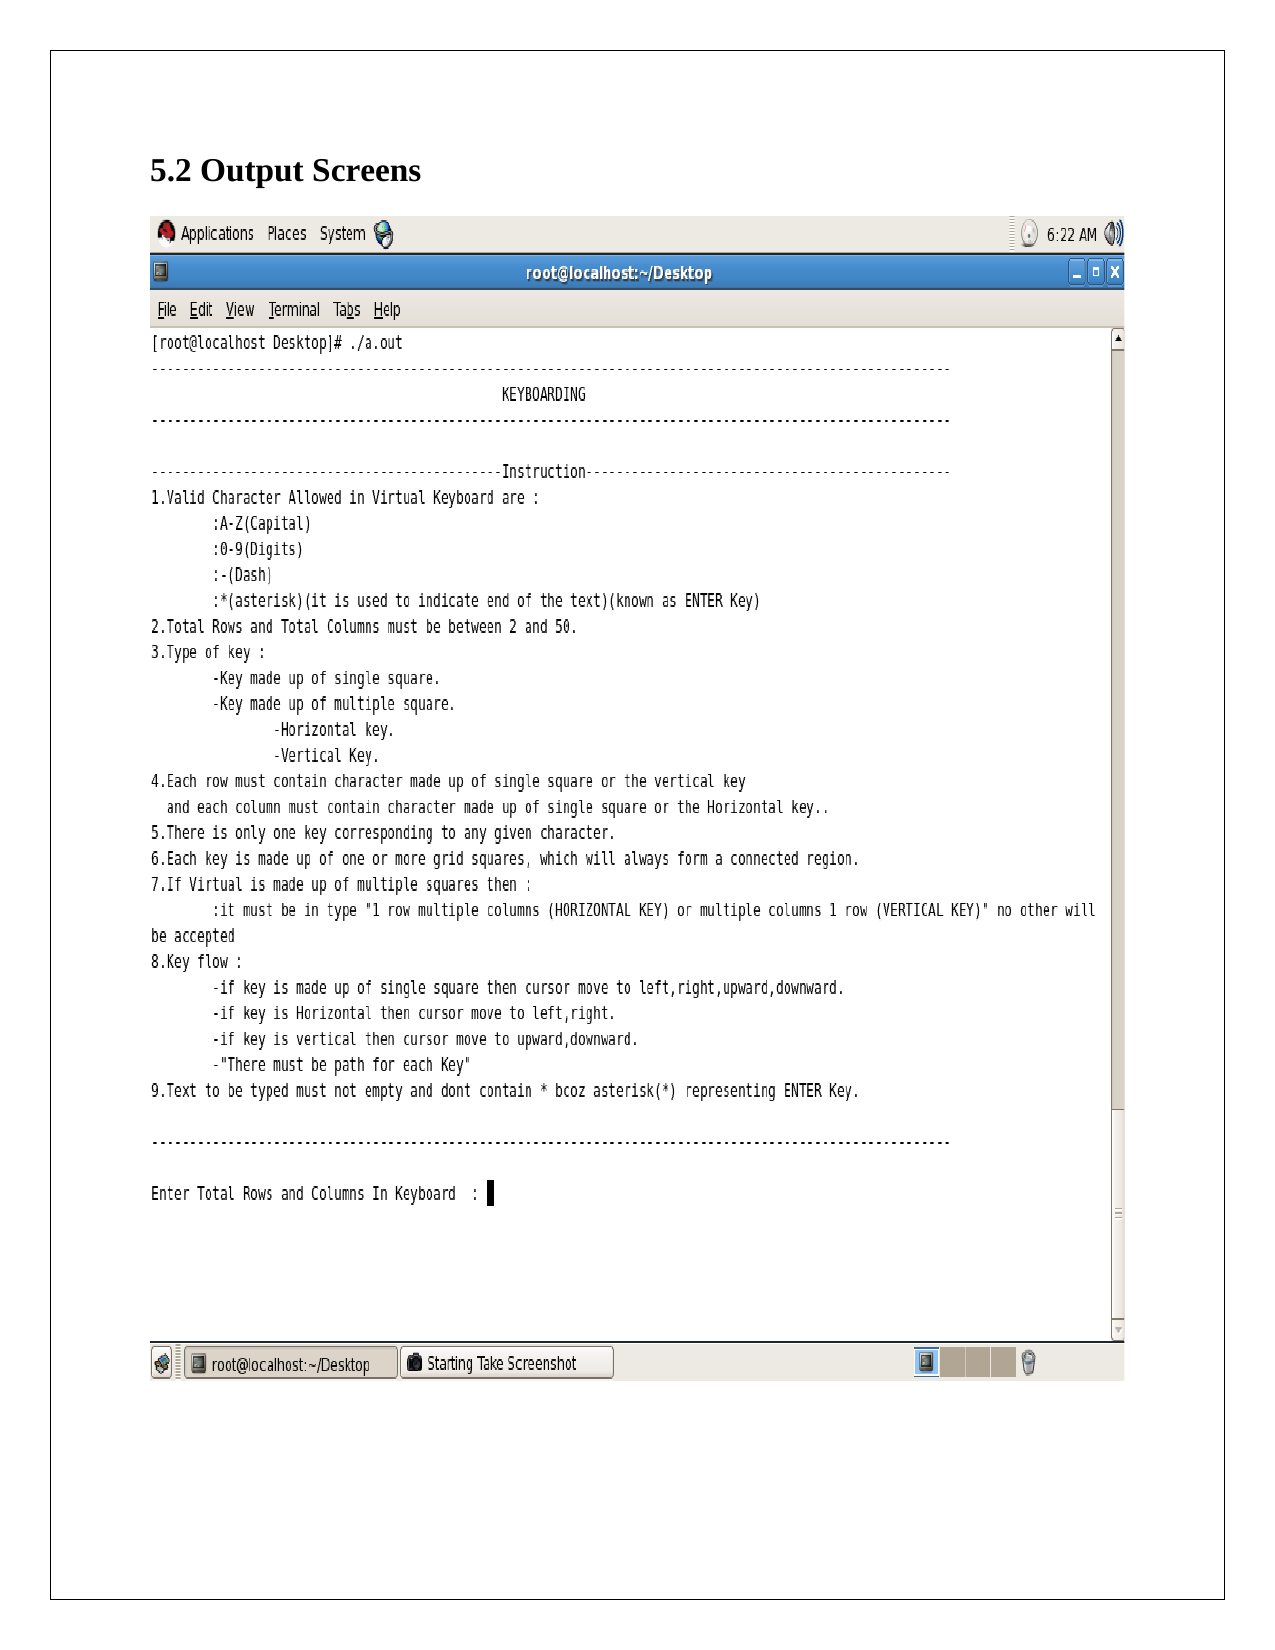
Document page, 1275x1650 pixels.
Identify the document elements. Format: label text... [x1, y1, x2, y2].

text 5.2 Output Screens [150, 150, 1125, 188]
picture [150, 216, 1125, 1381]
